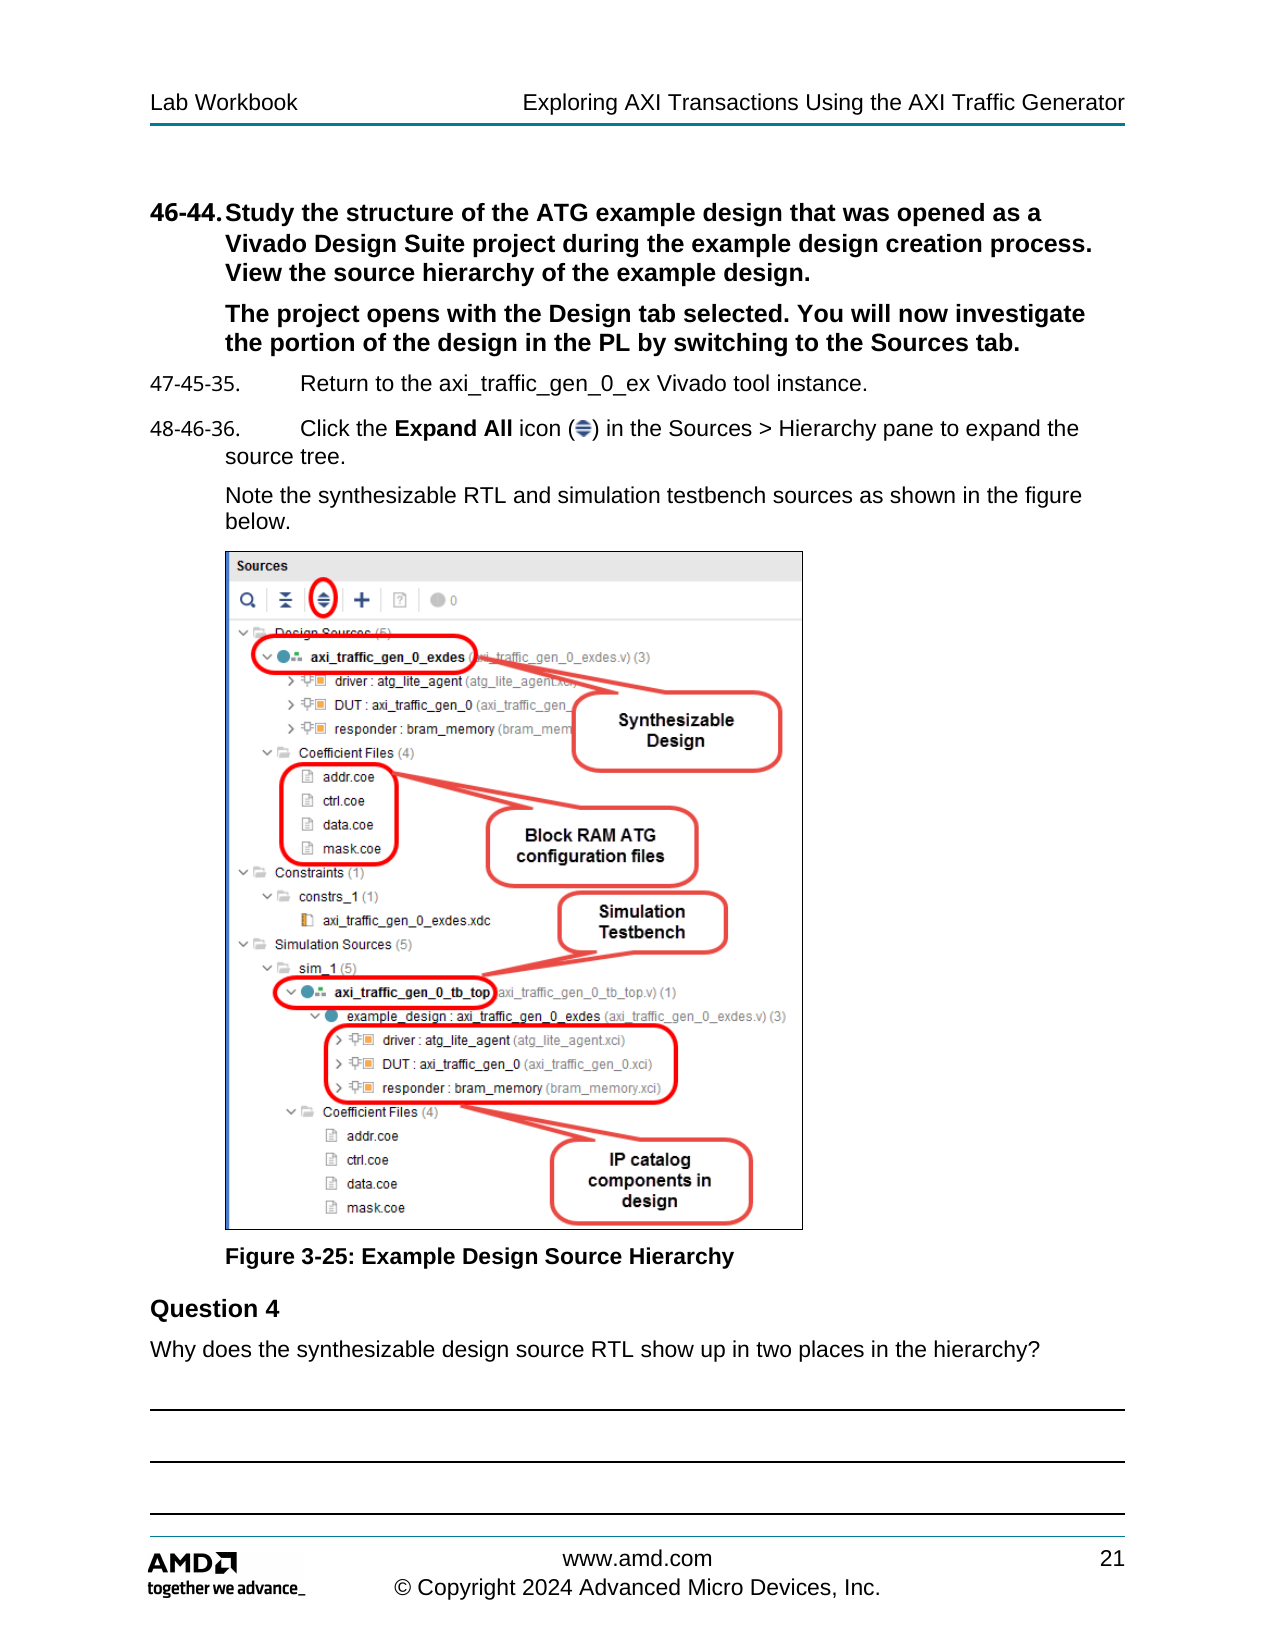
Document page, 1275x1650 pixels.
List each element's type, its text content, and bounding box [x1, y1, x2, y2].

text The project opens with the Design tab selected. You will now investigate the portion of the design in the PL by switching to the Sources tab. [225, 299, 1125, 357]
picture [575, 420, 592, 437]
text Why does the synthesizable design source RTL show up in two places in the hierarchy? [150, 1336, 1125, 1362]
text Figure 3-25: Example Design Source Hierarchy [225, 1243, 1125, 1269]
picture [226, 552, 802, 1229]
list Note the synthesizable RTL and simulation testbench sources as shown in the figure below. [225, 482, 1125, 534]
picture [147, 1552, 306, 1598]
